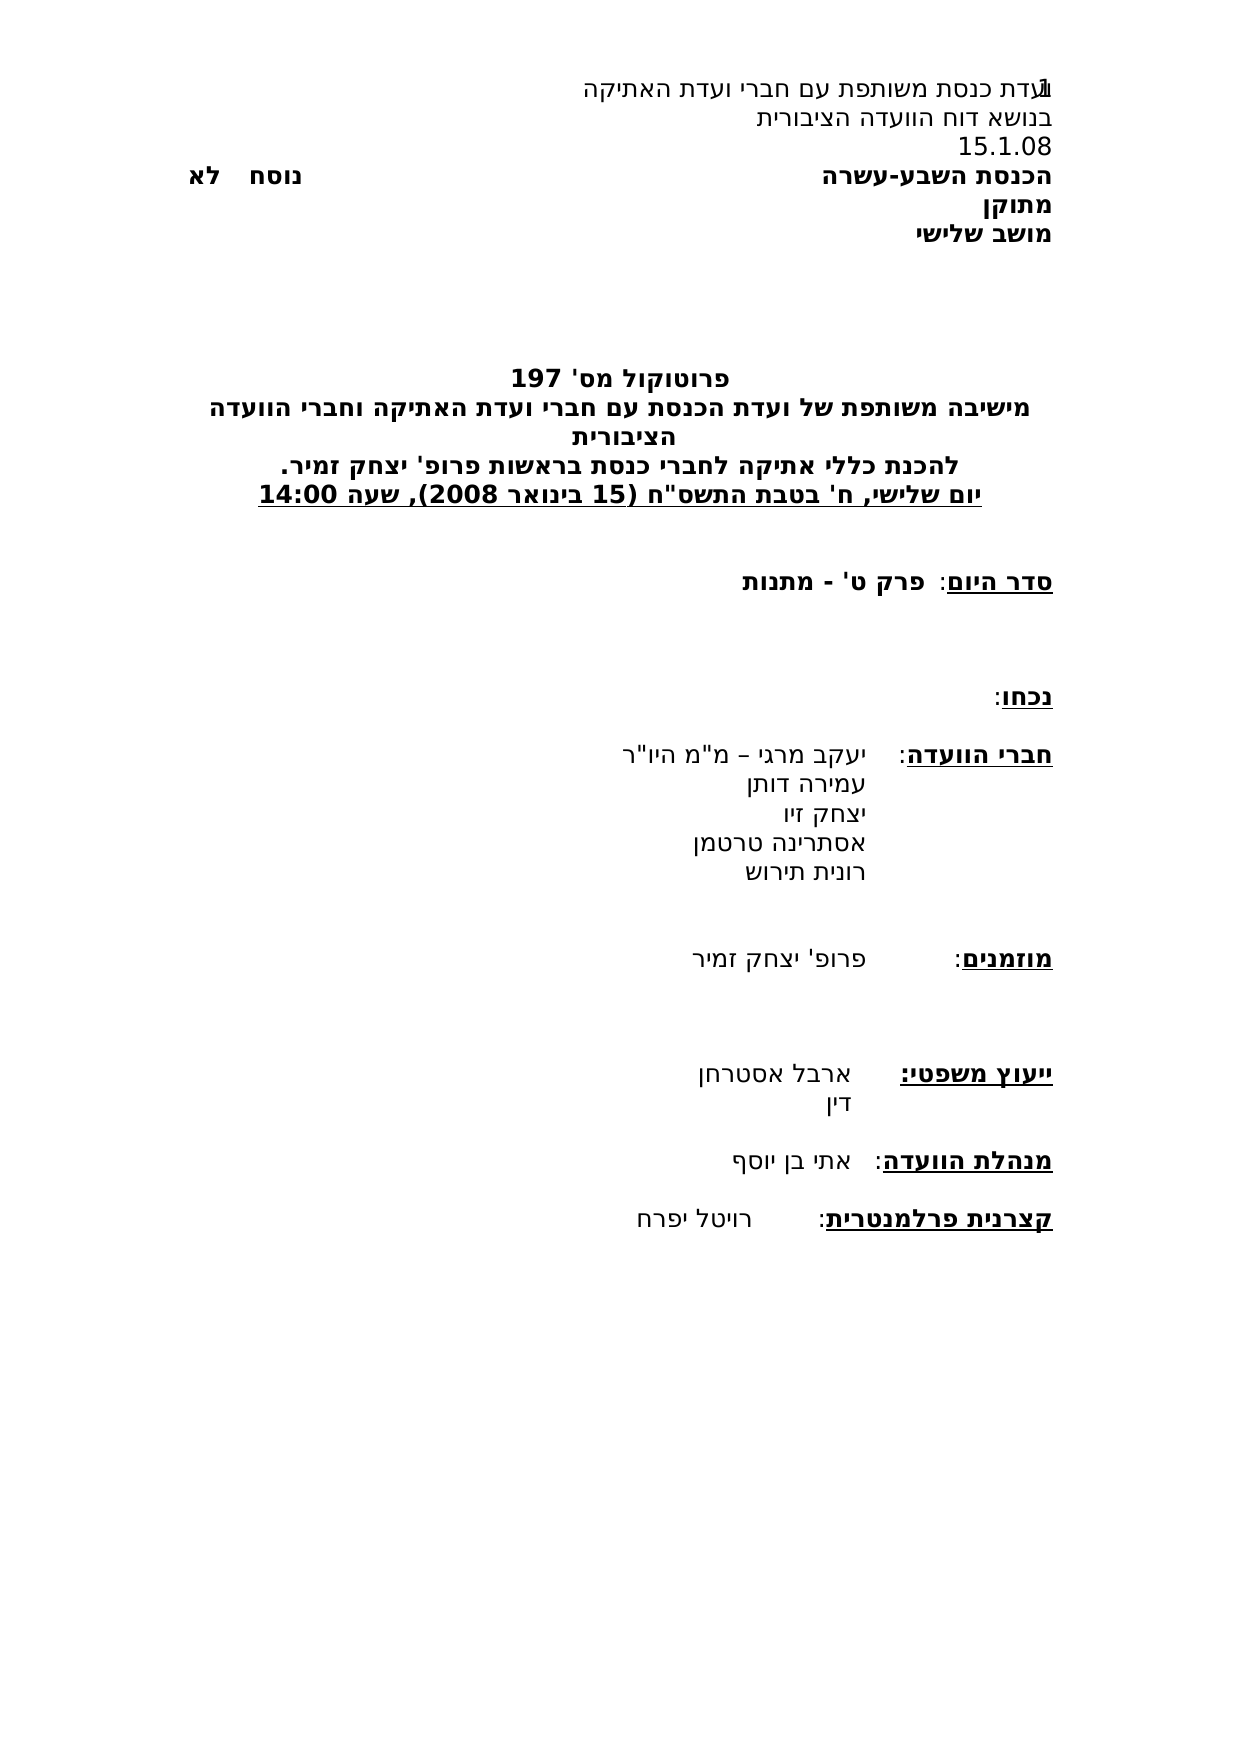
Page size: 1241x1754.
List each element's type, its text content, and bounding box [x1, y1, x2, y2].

text רונית תירוש [187, 857, 1053, 886]
text אסתרינה טרטמן [187, 828, 1053, 857]
text סדר היום: פרק ט' - מתנות [187, 567, 1053, 596]
text דין [187, 1088, 1053, 1117]
text מישיבה משותפת של ועדת הכנסת עם חברי ועדת האתיקה וחברי הוועדה הציבורית [187, 393, 1053, 451]
subtitle הכנסת השבע-עשרה נוסח לא מתוקן [187, 161, 1053, 219]
text יצחק זיו [187, 799, 1053, 828]
text עמירה דותן [187, 769, 1053, 799]
text נכחו: [187, 682, 1053, 712]
text מושב שלישי [187, 219, 1053, 249]
text קצרנית פרלמנטרית: רויטל יפרח [187, 1204, 1053, 1233]
text יום שלישי, ח' בטבת התשס"ח (15 בינואר 2008), שעה 14:00 [187, 480, 1053, 509]
text מוזמנים: פרופ' יצחק זמיר [187, 944, 1053, 973]
text חברי הוועדה: יעקב מרגי – מ"מ היו"ר [187, 740, 1053, 769]
text מנהלת הוועדה: אתי בן יוסף [187, 1146, 1053, 1175]
text להכנת כללי אתיקה לחברי כנסת בראשות פרופ' יצחק זמיר. [187, 451, 1053, 480]
text ייעוץ משפטי: ארבל אסטרחן [187, 1059, 1053, 1088]
text פרוטוקול מס' 197 [187, 364, 1053, 393]
